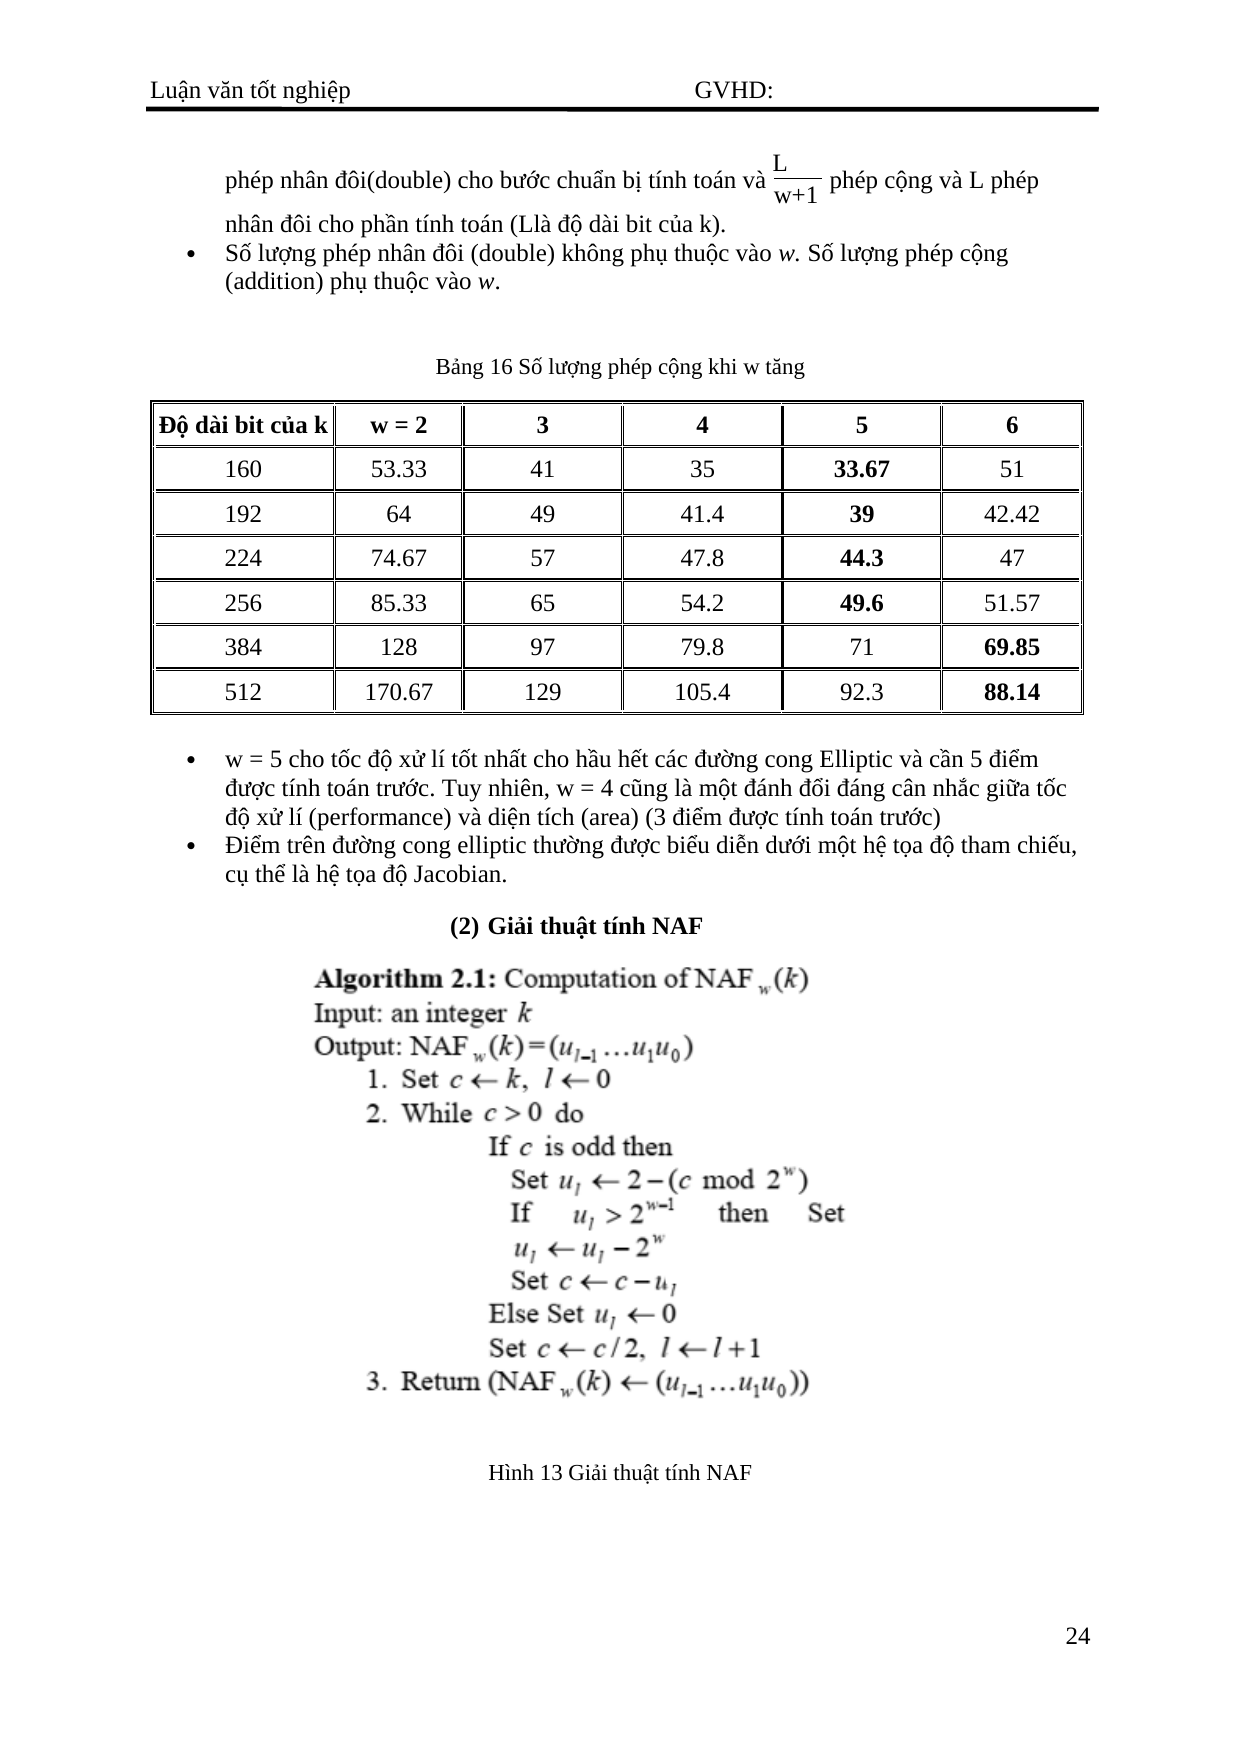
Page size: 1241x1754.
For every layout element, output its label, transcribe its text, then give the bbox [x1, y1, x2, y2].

table_cell 65 [465, 582, 621, 623]
text Hình 13 Giải thuật tính NAF [150, 1459, 1090, 1486]
list w = 5 cho tốc độ xử lí tốt nhất cho hầu hết các đường cong Elliptic và cần 5 điểm được tính toán trước. Tuy nhiên, w = 4 cũng là một đánh đổi đáng cân nhắc giữa tốc độ xử lí (performance) và diện tích (area) (3 điểm được tính toán trước) [187, 744, 1090, 830]
table_header Độ dài bit của k [154, 404, 334, 445]
table_cell 49 [465, 493, 621, 534]
table_cell 128 [336, 626, 461, 667]
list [187, 150, 1090, 238]
table_cell 224 [152, 534, 334, 578]
table_cell 51 [942, 445, 1082, 489]
table_cell 88.14 [942, 667, 1081, 712]
table_cell 41.4 [624, 493, 781, 534]
table_cell 33.67 [784, 448, 940, 489]
table_cell 97 [465, 626, 621, 667]
table_cell 105.4 [623, 671, 782, 712]
table_cell 192 [154, 489, 333, 534]
table_cell 53.33 [336, 448, 461, 489]
table_cell 512 [154, 667, 334, 712]
table_cell 129 [463, 671, 622, 712]
table_cell 49.6 [784, 582, 940, 623]
table_cell 71 [784, 626, 940, 667]
table_cell 79.8 [624, 626, 781, 667]
table_cell 64 [336, 493, 461, 534]
table_cell 51.57 [943, 578, 1081, 623]
table_cell 42.42 [943, 489, 1081, 534]
table_header 4 [623, 402, 782, 445]
table_cell 47.8 [624, 537, 781, 578]
table_cell 69.85 [942, 623, 1082, 667]
list Điểm trên đường cong elliptic thường được biểu diễn dưới một hệ tọa độ tham chiếu, cụ thể là hệ tọa độ Jacobian. [187, 830, 1090, 888]
table_header 5 [782, 404, 942, 445]
table_cell 160 [152, 445, 334, 489]
table_header w = 2 [335, 402, 463, 445]
text Bảng 16 Số lượng phép cộng khi w tăng [150, 353, 1090, 379]
table_cell 384 [152, 623, 334, 667]
table_cell 44.3 [784, 537, 940, 578]
picture [309, 966, 932, 1425]
table_cell 170.67 [335, 667, 463, 712]
table_cell 92.3 [782, 671, 942, 712]
table_cell 39 [784, 493, 940, 534]
table_cell 47 [942, 534, 1082, 578]
table_cell 35 [624, 448, 781, 489]
list Số lượng phép nhân đôi (double) không phụ thuộc vào w. Số lượng phép cộng (addition) phụ thuộc vào w. [187, 238, 1090, 295]
table_cell 57 [465, 537, 621, 578]
table_cell 54.2 [624, 582, 781, 623]
table_header 6 [942, 404, 1081, 445]
table_header 3 [463, 404, 622, 445]
table_cell 85.33 [336, 582, 461, 623]
table_cell 41 [465, 448, 621, 489]
table_cell 74.67 [336, 537, 461, 578]
table_cell 256 [154, 578, 333, 623]
subtitle Giải thuật tính NAF [450, 911, 1090, 939]
